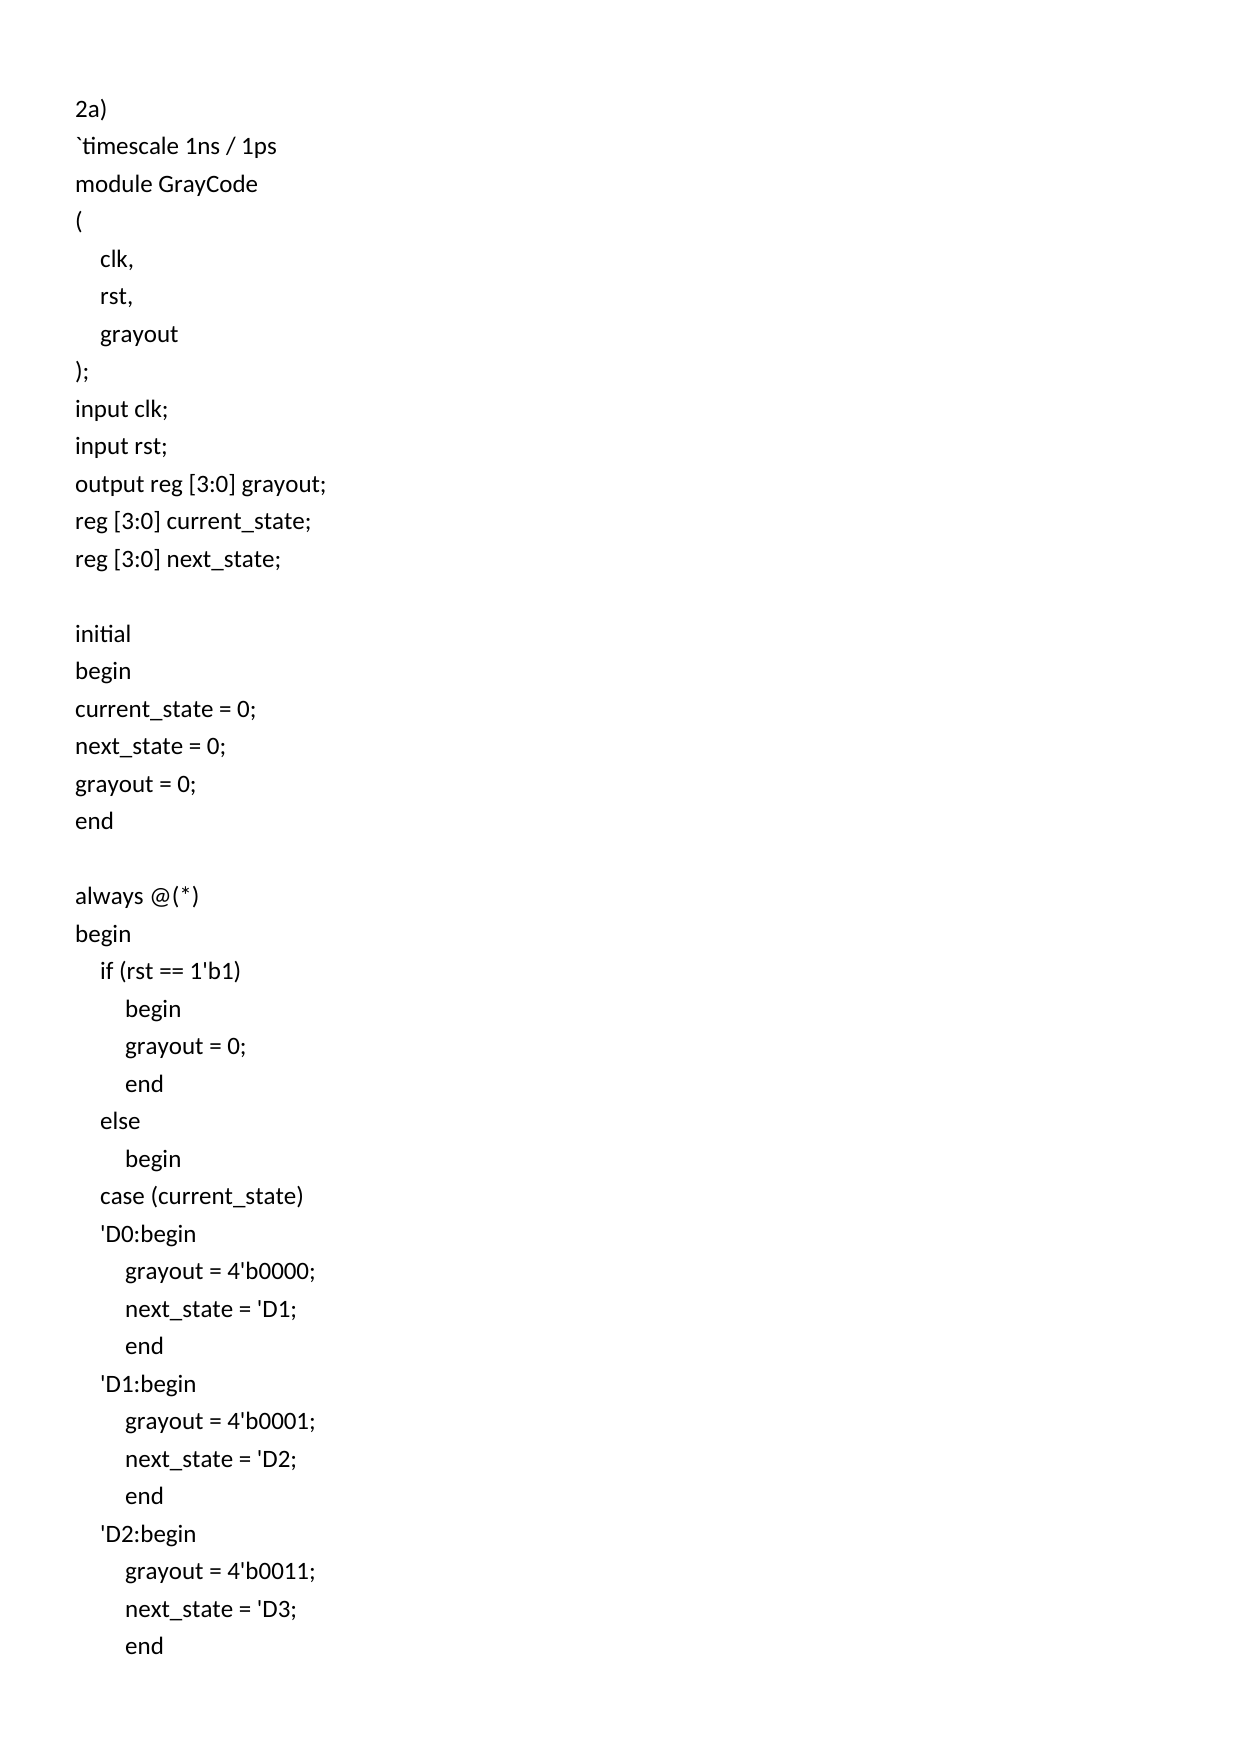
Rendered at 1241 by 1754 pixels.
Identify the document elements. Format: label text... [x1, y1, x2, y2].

text input rst; [75, 427, 1165, 464]
text always @(*) [75, 877, 1165, 914]
text 2a) [75, 89, 1165, 127]
text case (current_state) [100, 1177, 1165, 1214]
text output reg [3:0] grayout; [75, 464, 1165, 502]
text end [125, 1327, 1165, 1364]
text ); [75, 352, 1165, 389]
text module GrayCode [75, 164, 1165, 202]
text next_state = 'D2; [125, 1439, 1165, 1477]
text 'D0:begin [100, 1214, 1165, 1252]
text rst, [100, 277, 1165, 314]
text clk, [100, 239, 1165, 277]
text grayout [100, 314, 1165, 352]
text end [125, 1064, 1165, 1102]
text if (rst == 1'b1) [100, 952, 1165, 989]
text input clk; [75, 389, 1165, 427]
text grayout = 0; [75, 764, 1165, 802]
text begin [75, 914, 1165, 952]
text reg [3:0] current_state; [75, 502, 1165, 539]
text next_state = 'D3; [125, 1589, 1165, 1627]
text 'D1:begin [100, 1364, 1165, 1402]
text grayout = 4'b0001; [125, 1402, 1165, 1439]
text begin [125, 989, 1165, 1027]
text end [125, 1477, 1165, 1514]
text else [100, 1102, 1165, 1139]
text begin [75, 652, 1165, 689]
text next_state = 'D1; [125, 1289, 1165, 1327]
text initial [75, 614, 1165, 652]
text grayout = 0; [125, 1027, 1165, 1064]
text 'D2:begin [100, 1514, 1165, 1552]
text reg [3:0] next_state; [75, 539, 1165, 577]
text `timescale 1ns / 1ps [75, 127, 1165, 164]
text current_state = 0; [75, 689, 1165, 727]
text end [125, 1627, 1165, 1664]
text grayout = 4'b0000; [125, 1252, 1165, 1289]
text next_state = 0; [75, 727, 1165, 764]
text grayout = 4'b0011; [125, 1552, 1165, 1589]
text end [75, 802, 1165, 839]
text ( [75, 202, 1165, 239]
text begin [100, 1139, 1165, 1177]
